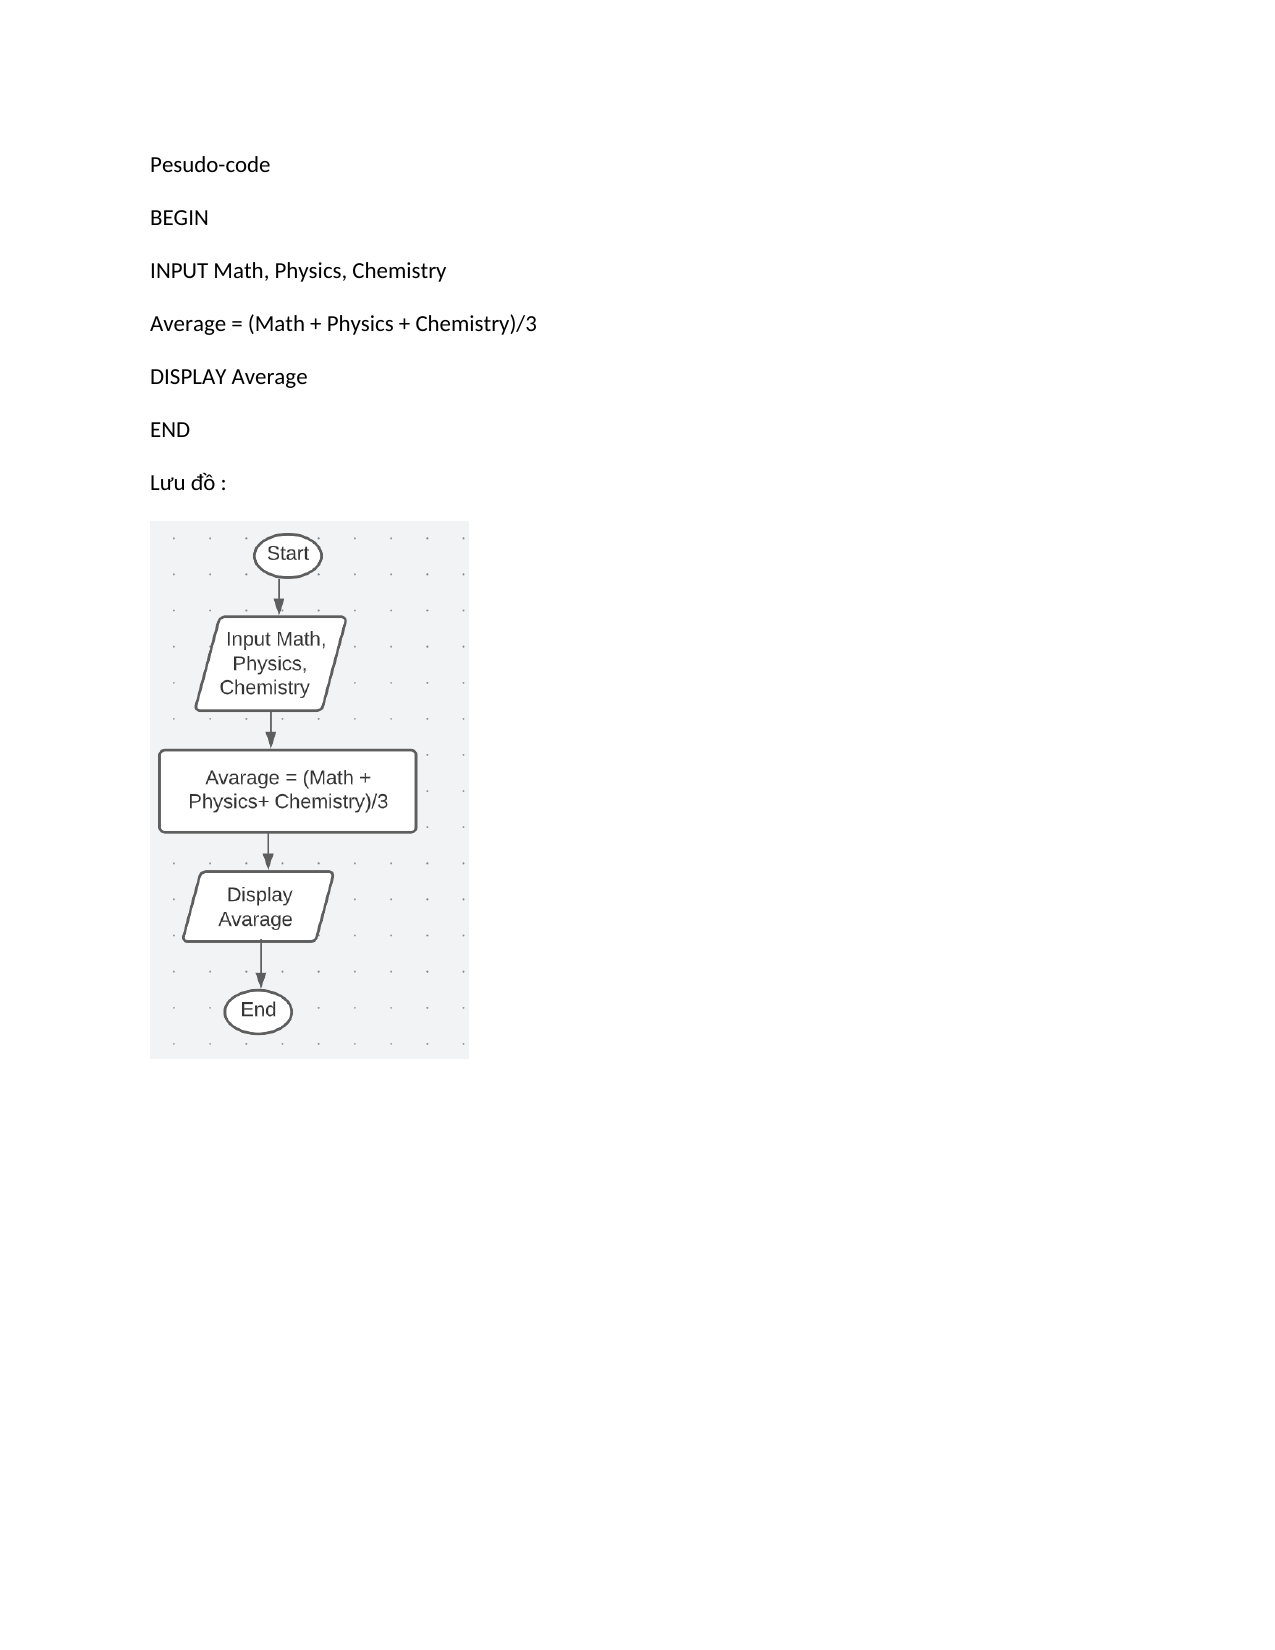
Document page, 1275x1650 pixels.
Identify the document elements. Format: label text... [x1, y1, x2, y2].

text END [150, 415, 1125, 443]
text Lưu đồ : [150, 468, 1125, 496]
text INPUT Math, Physics, Chemistry [150, 256, 1125, 284]
text Pesudo-code [150, 150, 1125, 178]
text Average = (Math + Physics + Chemistry)/3 [150, 309, 1125, 337]
text DISPLAY Average [150, 362, 1125, 390]
text BEGIN [150, 203, 1125, 231]
picture [150, 521, 469, 1059]
